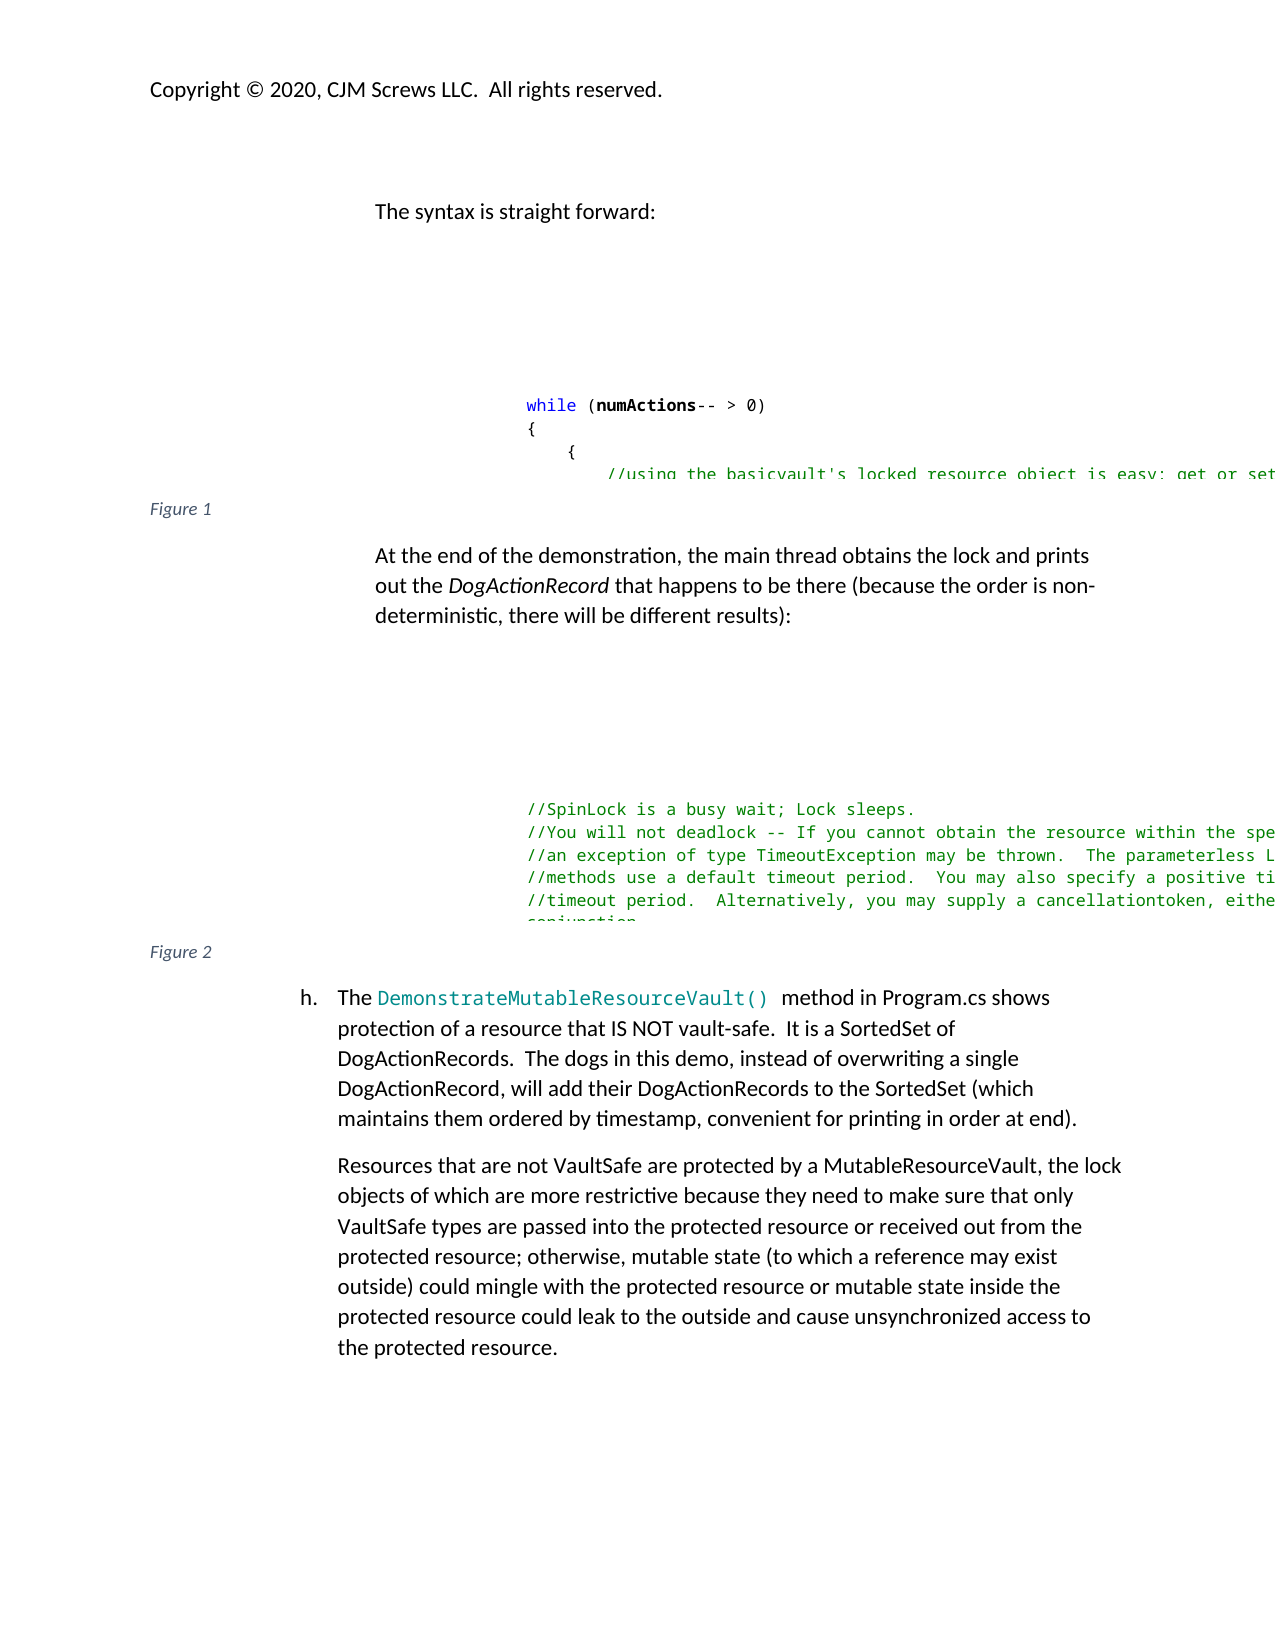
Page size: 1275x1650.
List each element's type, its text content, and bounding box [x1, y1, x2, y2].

text The syntax is straight forward: [375, 197, 1125, 225]
list The DemonstrateMutableResourceVault() method in Program.cs shows protection of a resource that IS NOT vault-safe. It is a SortedSet of DogActionRecords. The dogs in this demo, instead of overwriting a single DogActionRecord, will add their DogActionRecords to the SortedSet (which maintains them ordered by timestamp, convenient for printing in order at end). [300, 983, 1125, 1132]
text Resources that are not VaultSafe are protected by a MutableResourceVault, the lock objects of which are more restrictive because they need to make sure that only VaultSafe types are passed into the protected resource or received out from the protected resource; otherwise, mutable state (to which a reference may exist outside) could mingle with the protected resource or mutable state inside the protected resource could leak to the outside and cause unsynchronized access to the protected resource. [337, 1151, 1125, 1361]
text At the end of the demonstration, the main thread obtains the lock and prints out the DogActionRecord that happens to be there (because the order is non-deterministic, there will be different results): [375, 541, 1125, 629]
